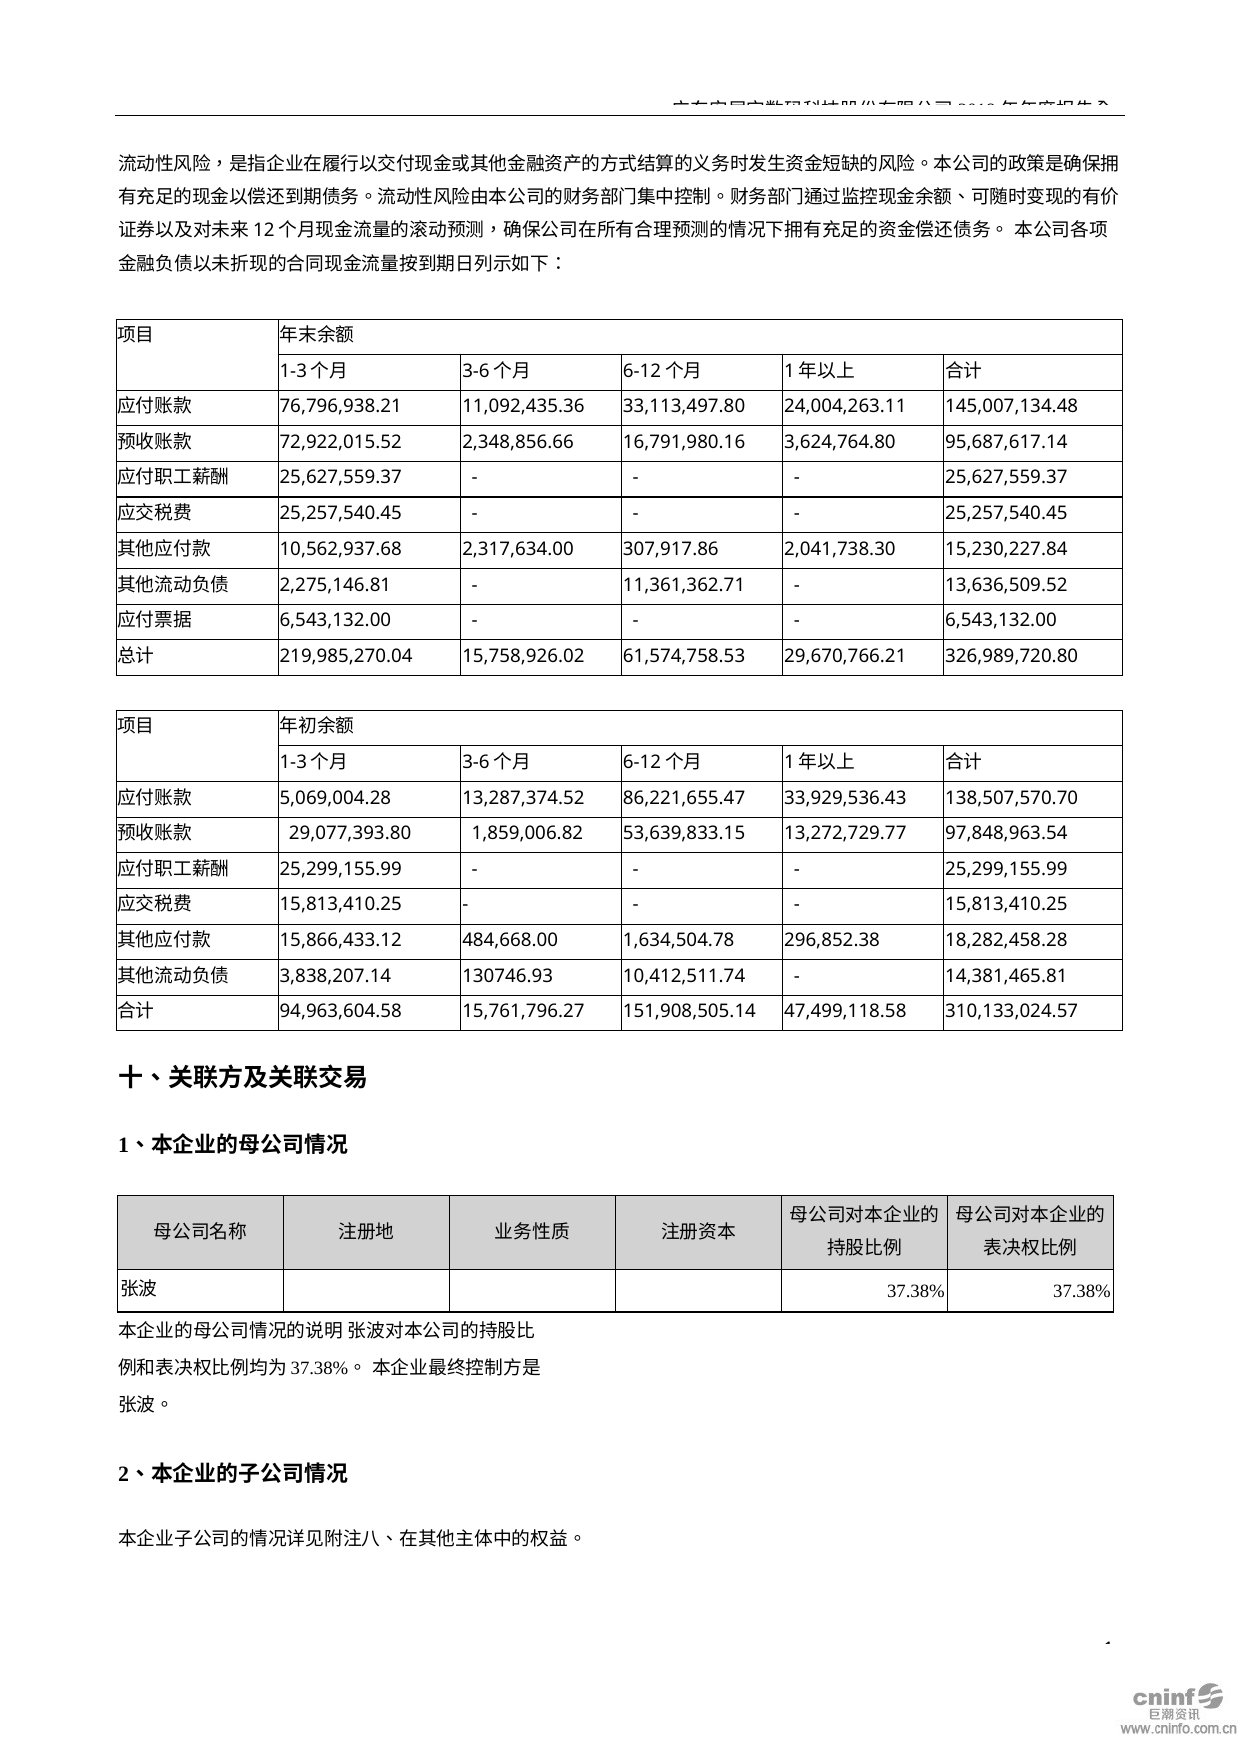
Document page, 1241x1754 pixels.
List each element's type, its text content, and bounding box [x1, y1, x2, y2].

text 流动性风险，是指企业在履行以交付现金或其他金融资产的方式结算的义务时发生资金短缺的风险。本公司的政策是确保拥 有充足的现金以偿还到期债务。流动性风险由本公司的财务部门集中控制。财务部门通过监控现金余额、可随时变现的有价 证券以及对未来12个月现金流量的滚动预测，确保公司在所有合理预测的情况下拥有充足的资金偿还债务。 本公司各项金融负债以未折现的合同现金流量按到期日列示如下： [118, 150, 1123, 276]
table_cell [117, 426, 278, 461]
text 本企业的母公司情况的说明 张波对本公司的持股比例和表决权比例均为37.38%。 本企业最终控制方是张波。 [118, 1317, 553, 1417]
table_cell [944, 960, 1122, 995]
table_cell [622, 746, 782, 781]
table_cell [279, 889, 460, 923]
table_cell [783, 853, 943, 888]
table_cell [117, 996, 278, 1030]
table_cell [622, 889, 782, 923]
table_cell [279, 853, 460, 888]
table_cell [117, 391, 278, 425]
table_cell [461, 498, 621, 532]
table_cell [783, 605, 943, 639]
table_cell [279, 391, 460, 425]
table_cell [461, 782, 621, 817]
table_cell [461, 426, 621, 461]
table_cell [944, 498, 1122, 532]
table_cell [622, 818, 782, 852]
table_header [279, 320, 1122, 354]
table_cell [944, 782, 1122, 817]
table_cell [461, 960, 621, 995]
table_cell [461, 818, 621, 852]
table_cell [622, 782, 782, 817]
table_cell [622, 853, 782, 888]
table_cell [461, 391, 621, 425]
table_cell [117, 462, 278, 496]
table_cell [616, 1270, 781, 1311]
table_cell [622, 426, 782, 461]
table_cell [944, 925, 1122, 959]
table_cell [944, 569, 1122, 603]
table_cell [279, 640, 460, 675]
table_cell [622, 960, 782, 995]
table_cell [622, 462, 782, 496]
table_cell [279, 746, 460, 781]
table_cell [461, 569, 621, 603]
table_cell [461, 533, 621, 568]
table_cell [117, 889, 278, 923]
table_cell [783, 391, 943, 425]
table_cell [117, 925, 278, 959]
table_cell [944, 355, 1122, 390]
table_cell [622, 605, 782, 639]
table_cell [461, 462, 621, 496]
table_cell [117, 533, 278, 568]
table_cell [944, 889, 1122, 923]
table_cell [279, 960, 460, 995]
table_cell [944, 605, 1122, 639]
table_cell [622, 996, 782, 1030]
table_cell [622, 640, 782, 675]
subtitle 2、本企业的子公司情况 [118, 1458, 1122, 1488]
picture [1115, 1680, 1240, 1737]
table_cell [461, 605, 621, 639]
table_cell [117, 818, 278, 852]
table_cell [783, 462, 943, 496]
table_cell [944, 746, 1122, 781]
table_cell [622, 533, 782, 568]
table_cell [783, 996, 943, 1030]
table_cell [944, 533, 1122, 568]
subtitle 十、关联方及关联交易 [118, 1060, 1122, 1094]
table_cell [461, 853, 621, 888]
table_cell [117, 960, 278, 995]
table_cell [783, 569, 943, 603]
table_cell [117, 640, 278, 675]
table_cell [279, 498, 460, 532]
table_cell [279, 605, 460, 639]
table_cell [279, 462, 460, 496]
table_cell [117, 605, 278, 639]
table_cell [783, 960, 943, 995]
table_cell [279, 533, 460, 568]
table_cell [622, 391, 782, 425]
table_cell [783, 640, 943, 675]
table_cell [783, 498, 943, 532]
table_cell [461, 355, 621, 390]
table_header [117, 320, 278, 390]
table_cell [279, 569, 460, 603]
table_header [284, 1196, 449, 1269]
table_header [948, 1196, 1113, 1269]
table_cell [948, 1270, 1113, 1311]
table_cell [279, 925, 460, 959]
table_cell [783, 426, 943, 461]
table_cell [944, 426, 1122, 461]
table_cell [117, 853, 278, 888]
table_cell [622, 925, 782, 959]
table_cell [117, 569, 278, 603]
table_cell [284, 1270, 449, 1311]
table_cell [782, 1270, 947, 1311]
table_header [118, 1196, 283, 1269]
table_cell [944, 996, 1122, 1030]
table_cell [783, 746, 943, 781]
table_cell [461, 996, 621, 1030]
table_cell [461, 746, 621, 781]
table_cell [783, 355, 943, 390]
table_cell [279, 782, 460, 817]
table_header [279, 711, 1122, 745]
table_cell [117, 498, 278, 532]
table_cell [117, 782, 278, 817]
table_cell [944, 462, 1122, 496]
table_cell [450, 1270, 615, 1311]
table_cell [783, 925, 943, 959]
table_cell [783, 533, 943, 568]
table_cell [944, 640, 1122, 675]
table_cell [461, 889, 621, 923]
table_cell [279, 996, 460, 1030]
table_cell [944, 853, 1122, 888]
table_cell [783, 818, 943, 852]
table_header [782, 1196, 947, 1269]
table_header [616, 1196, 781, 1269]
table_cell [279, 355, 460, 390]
text 本企业子公司的情况详见附注八、在其他主体中的权益。 [118, 1525, 1122, 1551]
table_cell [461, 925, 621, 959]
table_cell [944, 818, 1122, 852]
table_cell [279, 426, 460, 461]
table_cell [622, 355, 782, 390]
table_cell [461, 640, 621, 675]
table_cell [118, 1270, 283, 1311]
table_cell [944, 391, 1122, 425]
subtitle 1、本企业的母公司情况 [118, 1129, 1122, 1159]
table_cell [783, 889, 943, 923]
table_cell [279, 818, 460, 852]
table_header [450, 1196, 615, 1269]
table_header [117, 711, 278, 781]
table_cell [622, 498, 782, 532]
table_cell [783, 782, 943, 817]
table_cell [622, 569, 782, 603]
